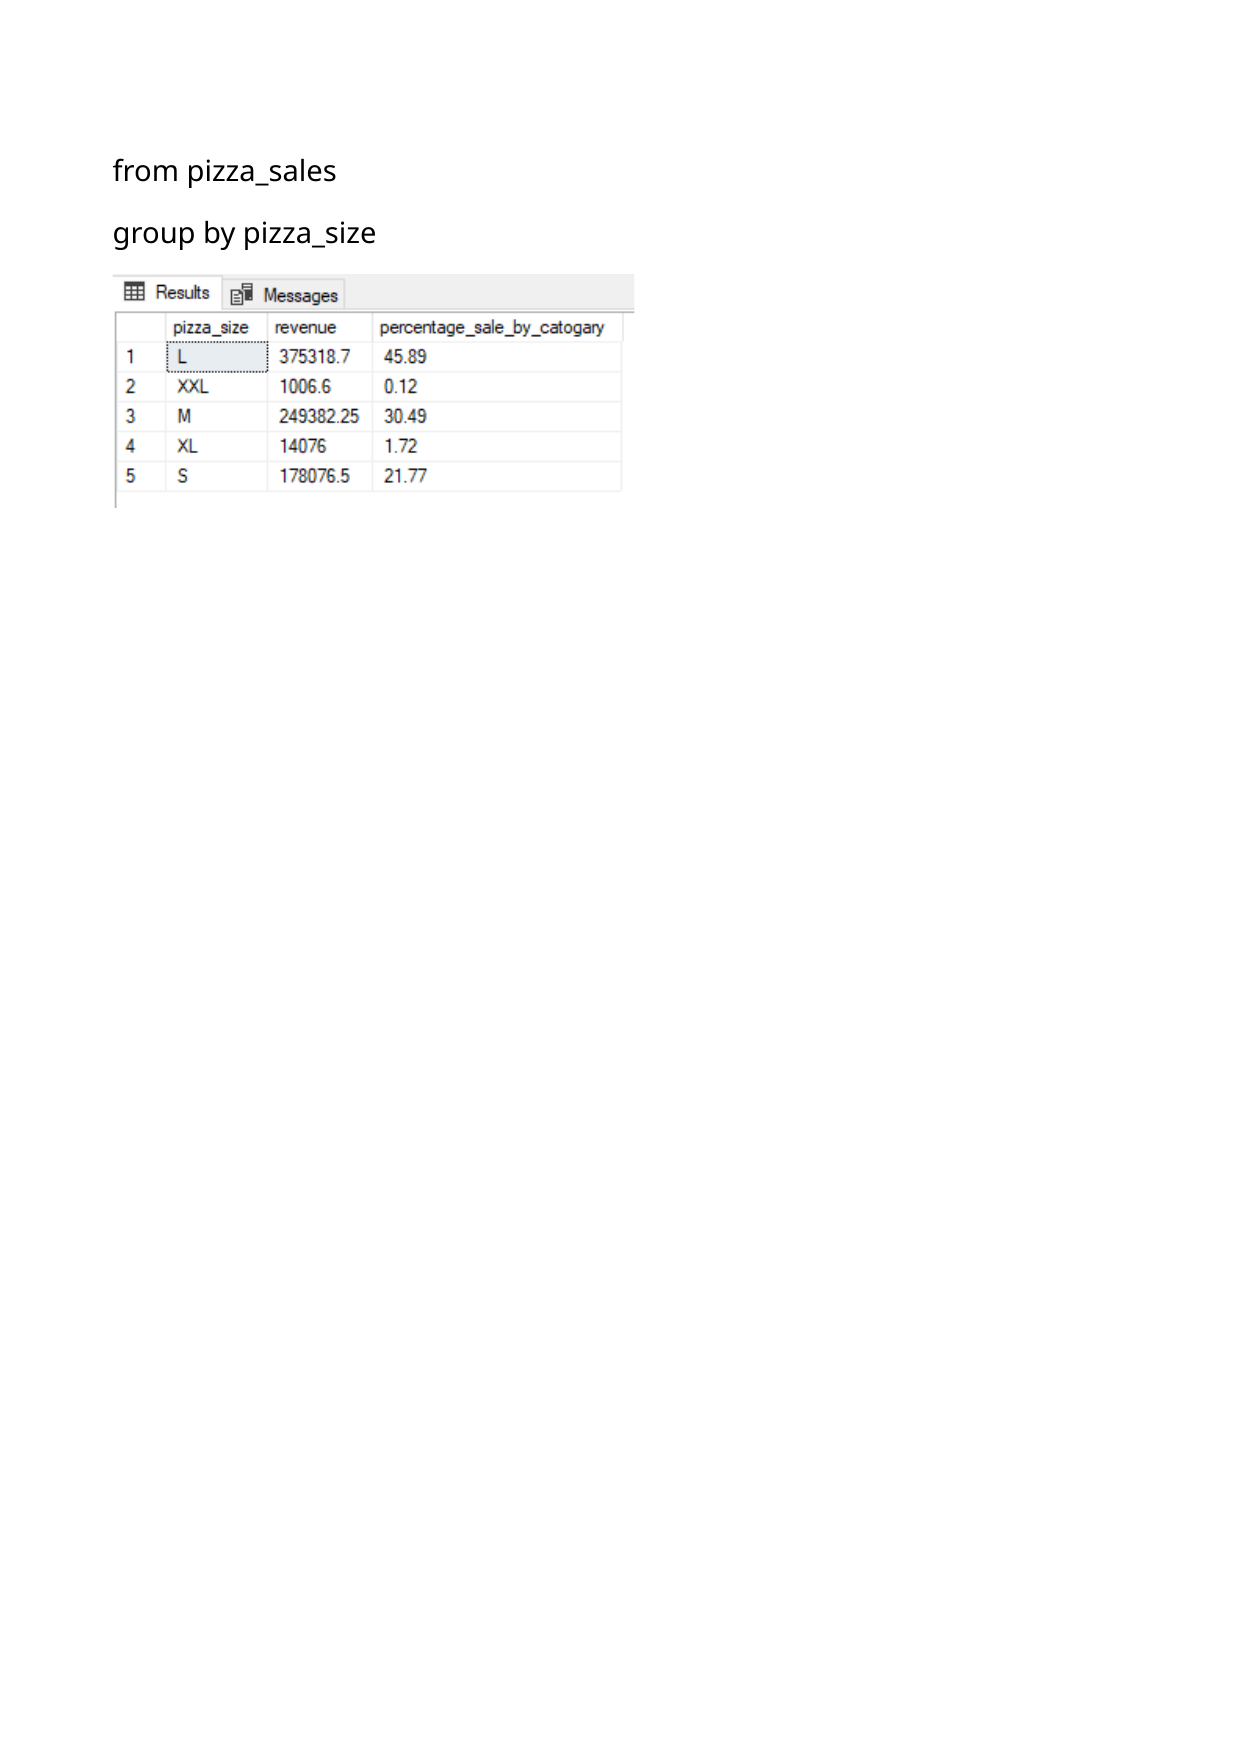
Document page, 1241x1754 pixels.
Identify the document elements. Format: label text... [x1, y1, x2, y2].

text from pizza_sales [112, 150, 1128, 190]
picture [112, 274, 635, 508]
text group by pizza_size [112, 212, 1128, 252]
